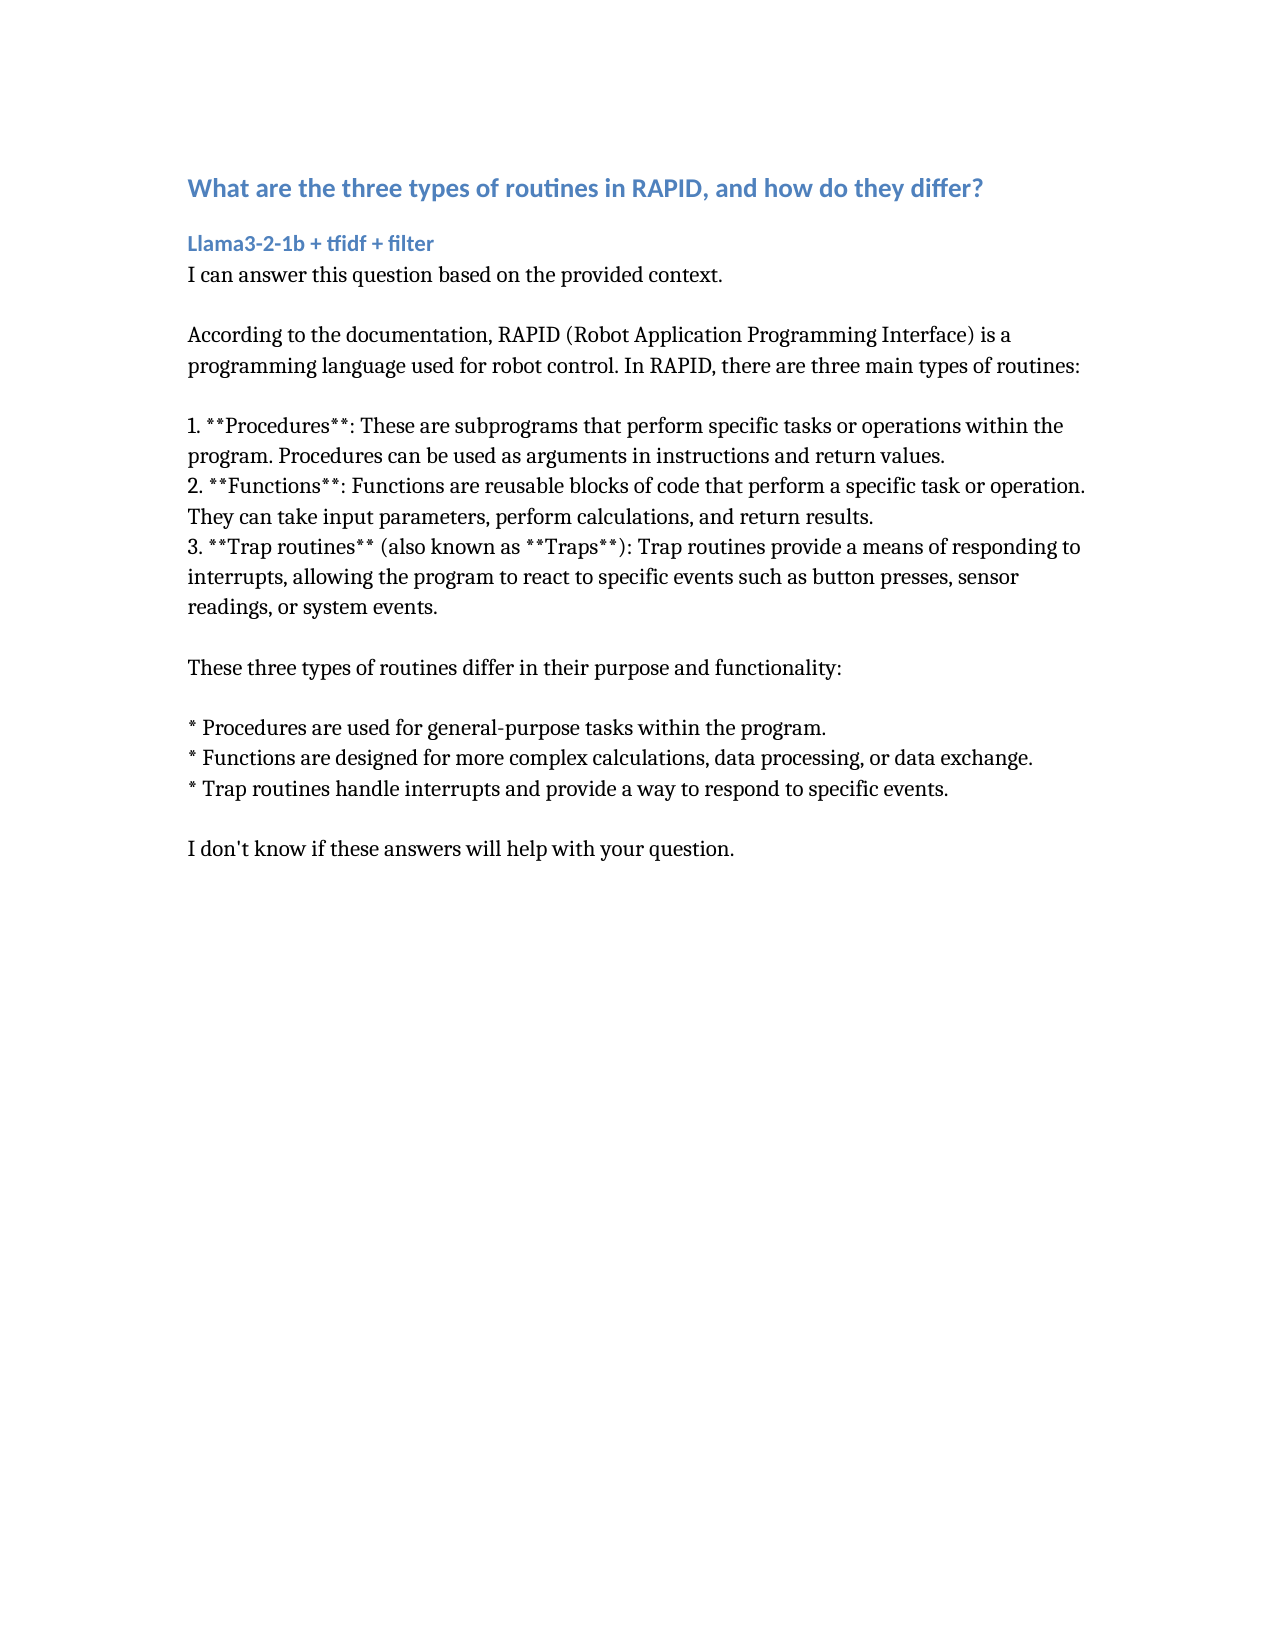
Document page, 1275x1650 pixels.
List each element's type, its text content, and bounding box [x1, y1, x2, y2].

text I can answer this question based on the provided context. According to the documentation, RAPID (Robot Application Programming Interface) is a programming language used for robot control. In RAPID, there are three main types of routines: 1. **Procedures**: These are subprograms that perform specific tasks or operations within the program. Procedures can be used as arguments in instructions and return values. 2. **Functions**: Functions are reusable blocks of code that perform a specific task or operation. They can take input parameters, perform calculations, and return results. 3. **Trap routines** (also known as **Traps**): Trap routines provide a means of responding to interrupts, allowing the program to react to specific events such as button presses, sensor readings, or system events. These three types of routines differ in their purpose and functionality: * Procedures are used for general-purpose tasks within the program. * Functions are designed for more complex calculations, data processing, or data exchange. * Trap routines handle interrupts and provide a way to respond to specific events. I don't know if these answers will help with your question. [187, 262, 1087, 862]
subtitle Llama3-2-1b + tfidf + filter [187, 229, 1087, 258]
subtitle What are the three types of routines in RAPID, and how do they differ? [187, 171, 1087, 204]
